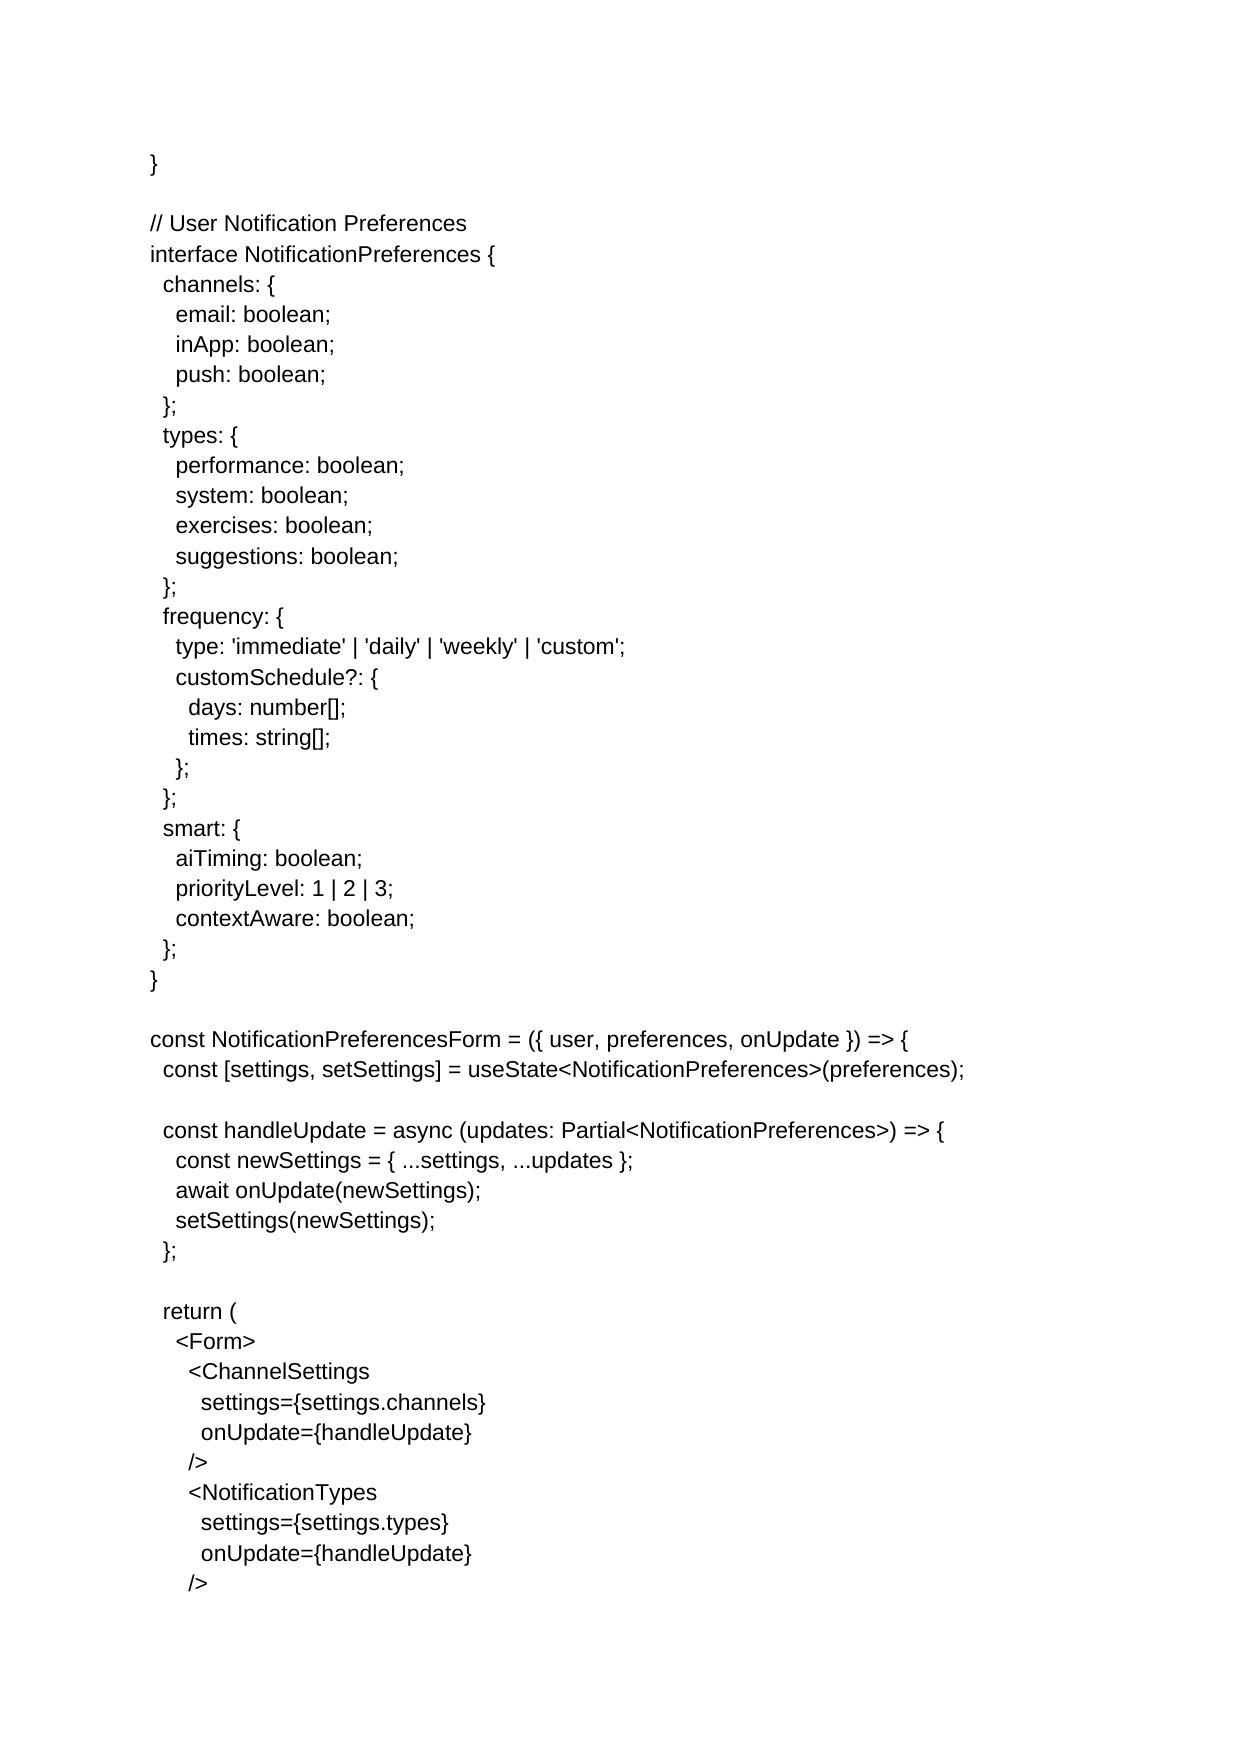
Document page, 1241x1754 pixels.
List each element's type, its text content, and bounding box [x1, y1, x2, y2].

text types: { [150, 422, 1090, 448]
text }; [150, 573, 1090, 599]
text suggestions: boolean; [150, 543, 1090, 569]
text performance: boolean; [150, 452, 1090, 478]
text contextAware: boolean; [150, 905, 1090, 932]
text } [150, 150, 1090, 176]
text }; [150, 392, 1090, 418]
text priorityLevel: 1 | 2 | 3; [150, 875, 1090, 901]
text aiTiming: boolean; [150, 845, 1090, 871]
text smart: { [150, 814, 1090, 841]
text const newSettings = { ...settings, ...updates }; [150, 1147, 1090, 1173]
text return ( [150, 1298, 1090, 1324]
text /> [150, 1449, 1090, 1475]
text }; [150, 754, 1090, 781]
text interface NotificationPreferences { [150, 241, 1090, 267]
text onUpdate={handleUpdate} [150, 1539, 1090, 1566]
text settings={settings.types} [150, 1509, 1090, 1536]
text }; [150, 784, 1090, 811]
text frequency: { [150, 603, 1090, 629]
text days: number[]; [150, 694, 1090, 720]
text type: 'immediate' | 'daily' | 'weekly' | 'custom'; [150, 633, 1090, 660]
text email: boolean; [150, 301, 1090, 327]
text exercises: boolean; [150, 512, 1090, 539]
text <NotificationTypes [150, 1479, 1090, 1506]
text }; [150, 935, 1090, 962]
text await onUpdate(newSettings); [150, 1177, 1090, 1203]
text customSchedule?: { [150, 663, 1090, 690]
text channels: { [150, 271, 1090, 297]
text <Form> [150, 1328, 1090, 1354]
text settings={settings.channels} [150, 1388, 1090, 1415]
text <ChannelSettings [150, 1358, 1090, 1385]
text const NotificationPreferencesForm = ({ user, preferences, onUpdate }) => { [150, 1026, 1090, 1052]
text const handleUpdate = async (updates: Partial<NotificationPreferences>) => { [150, 1117, 1090, 1143]
text // User Notification Preferences [150, 210, 1090, 237]
text const [settings, setSettings] = useState<NotificationPreferences>(preferences); [150, 1056, 1090, 1083]
text times: string[]; [150, 724, 1090, 750]
text }; [150, 1237, 1090, 1264]
text setSettings(newSettings); [150, 1207, 1090, 1234]
text onUpdate={handleUpdate} [150, 1419, 1090, 1445]
text } [150, 966, 1090, 992]
text /> [150, 1570, 1090, 1596]
text push: boolean; [150, 361, 1090, 388]
text system: boolean; [150, 482, 1090, 509]
text inApp: boolean; [150, 331, 1090, 358]
